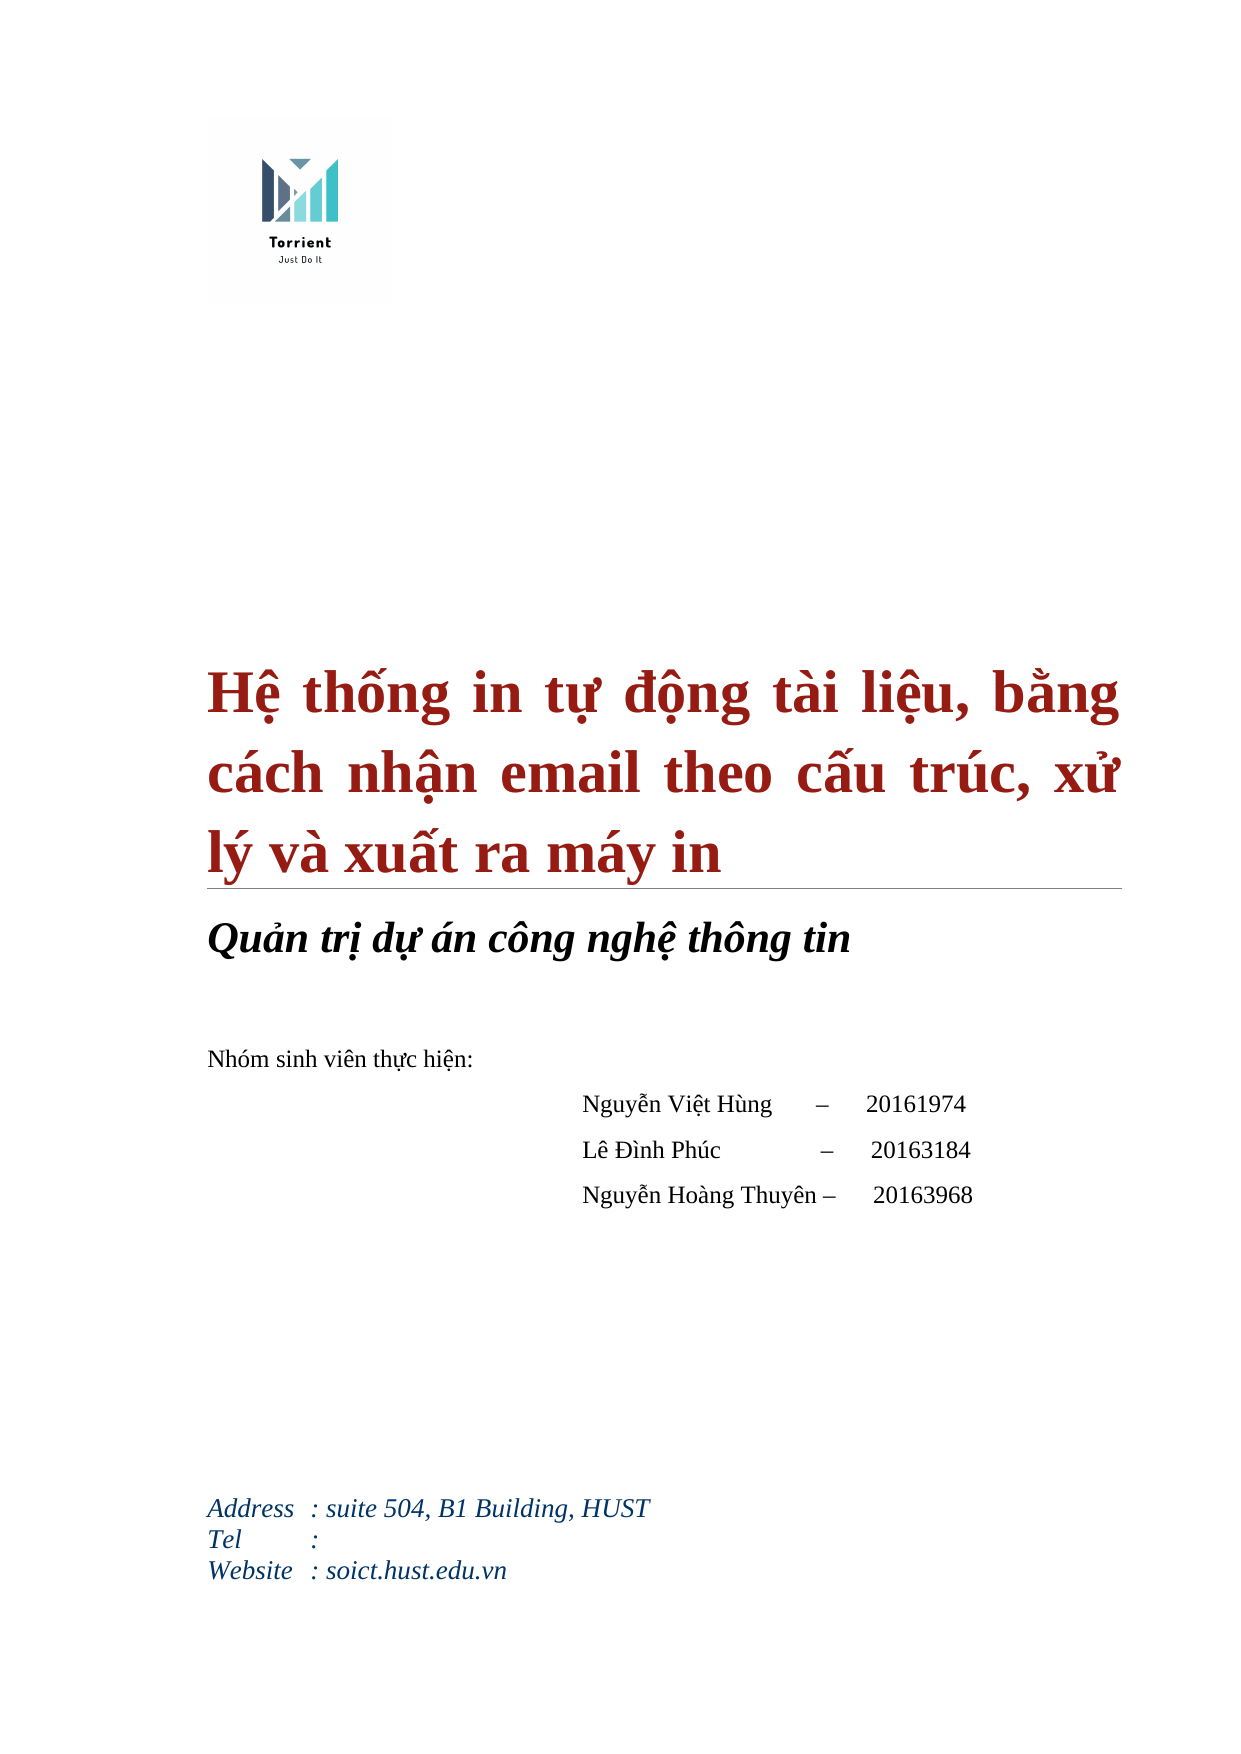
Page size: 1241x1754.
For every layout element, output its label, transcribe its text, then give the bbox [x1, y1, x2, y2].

text Quản trị dự án công nghệ thông tin [207, 912, 1122, 962]
text Lê Đình Phúc – 20163184 [582, 1135, 1122, 1164]
text Hệ thống in tự động tài liệu, bằng cách nhận email theo cấu trúc, xử lý và xuất ra máy in [207, 656, 1122, 888]
text Nguyễn Hoàng Thuyên – 20163968 [582, 1181, 1122, 1209]
picture [207, 118, 393, 305]
text Nguyễn Việt Hùng – 20161974 [582, 1089, 1122, 1118]
text Nhóm sinh viên thực hiện: [207, 1044, 1122, 1073]
